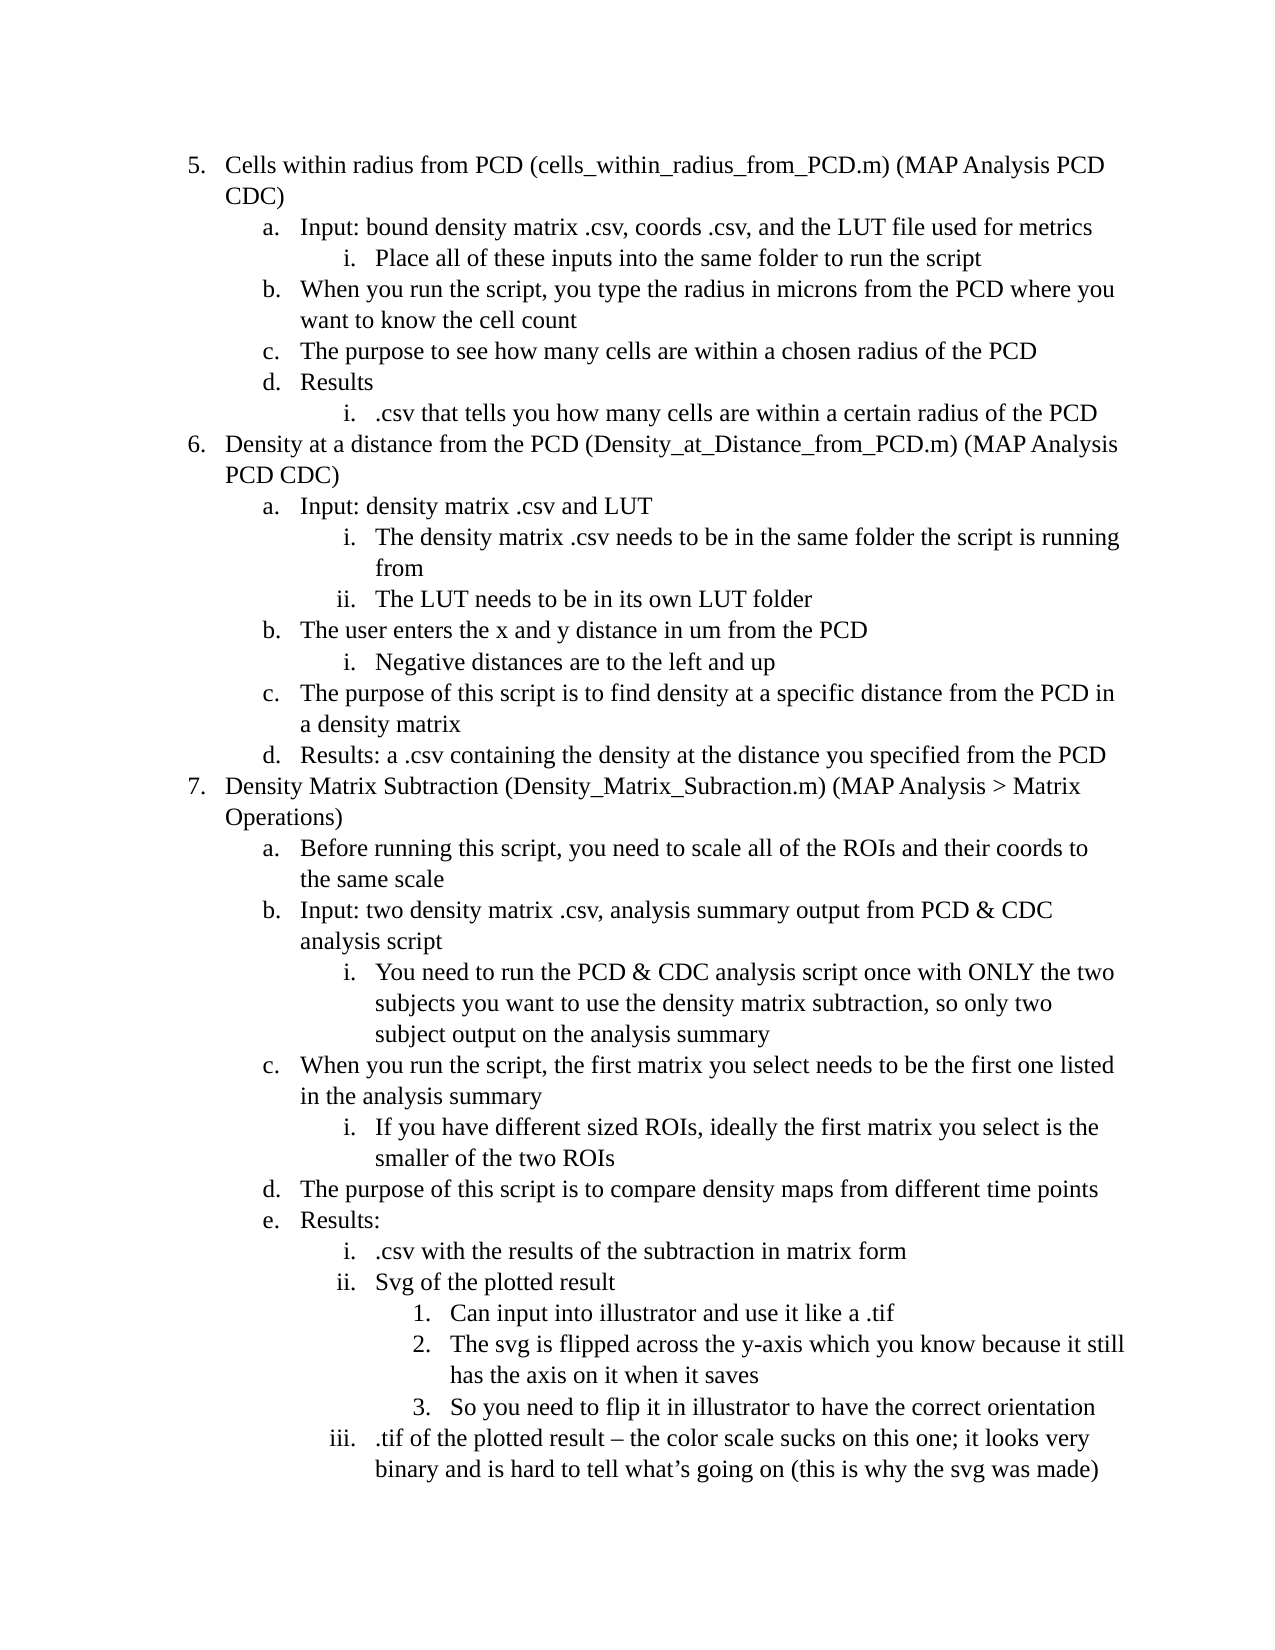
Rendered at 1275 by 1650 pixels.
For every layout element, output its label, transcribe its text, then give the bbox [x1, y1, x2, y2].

list So you need to flip it in illustrator to have the correct orientation [412, 1392, 1125, 1420]
list Svg of the plotted result [356, 1267, 1125, 1296]
list Input: bound density matrix .csv, coords .csv, and the LUT file used for metrics [262, 212, 1125, 241]
list Density at a distance from the PCD (Density_at_Distance_from_PCD.m) (MAP Analysis PCD CDC) [187, 429, 1125, 489]
list You need to run the PCD & CDC analysis script once with ONLY the two subjects you want to use the density matrix subtraction, so only two subject output on the analysis summary [356, 957, 1125, 1048]
list .tif of the plotted result – the color scale sucks on this one; it looks very binary and is hard to tell what’s going on (this is why the svg was made) [356, 1423, 1125, 1482]
list Results: [262, 1205, 1125, 1234]
list Can input into illustrator and use it like a .tif [412, 1298, 1125, 1327]
list Input: density matrix .csv and LUT [262, 491, 1125, 520]
list The LUT needs to be in its own LUT folder [356, 584, 1125, 613]
list Results: a .csv containing the density at the distance you specified from the PCD [262, 740, 1125, 768]
list If you have different sized ROIs, ideally the first matrix you select is the smaller of the two ROIs [356, 1112, 1125, 1172]
list The purpose of this script is to compare density maps from different time points [262, 1174, 1125, 1203]
list Before running this script, you need to scale all of the ROIs and their coords to the same scale [262, 833, 1125, 893]
list When you run the script, you type the radius in microns from the PCD where you want to know the cell count [262, 274, 1125, 334]
list The svg is flipped across the y-axis which you know because it still has the axis on it when it saves [412, 1329, 1125, 1389]
list .csv that tells you how many cells are within a certain radius of the PCD [356, 398, 1125, 427]
list Density Matrix Subtraction (Density_Matrix_Subraction.m) (MAP Analysis > Matrix Operations) [187, 771, 1125, 831]
list The density matrix .csv needs to be in the same folder the script is running from [356, 522, 1125, 582]
list Input: two density matrix .csv, analysis summary output from PCD & CDC analysis script [262, 895, 1125, 955]
list The purpose of this script is to find density at a specific distance from the PCD in a density matrix [262, 678, 1125, 737]
list Negative distances are to the left and up [356, 647, 1125, 675]
list .csv with the results of the subtraction in matrix form [356, 1236, 1125, 1265]
list The purpose to see how many cells are within a chosen radius of the PCD [262, 336, 1125, 365]
list Place all of these inputs into the same folder to run the script [356, 243, 1125, 272]
list Cells within radius from PCD (cells_within_radius_from_PCD.m) (MAP Analysis PCD CDC) [187, 150, 1125, 210]
list The user enters the x and y distance in um from the PCD [262, 616, 1125, 644]
list Results [262, 367, 1125, 396]
list When you run the script, the first matrix you select needs to be the first one listed in the analysis summary [262, 1050, 1125, 1110]
